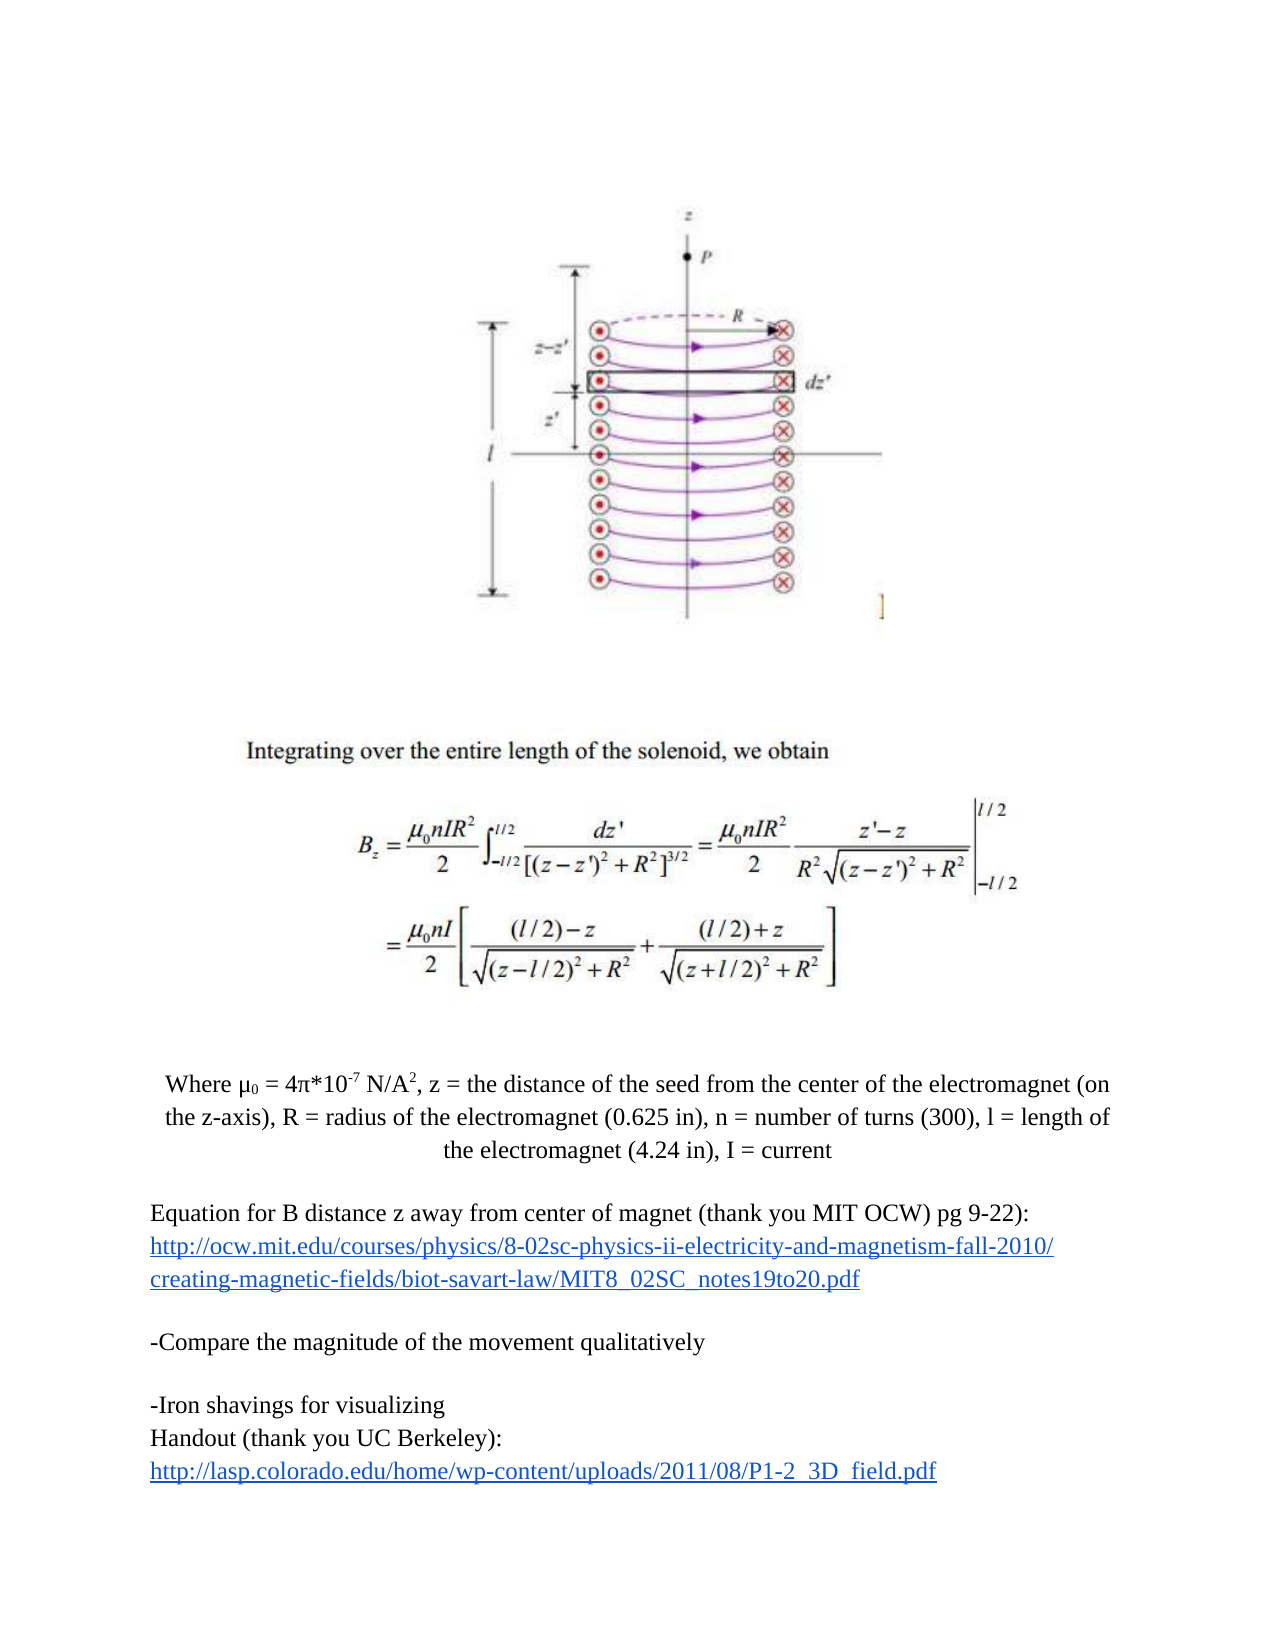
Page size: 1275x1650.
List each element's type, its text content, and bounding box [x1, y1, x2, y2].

text http://lasp.colorado.edu/home/wp-content/uploads/2011/08/P1-2_3D_field.pdf [150, 1456, 1125, 1485]
text Equation for B distance z away from center of magnet (thank you MIT OCW) pg 9-22): http://ocw.mit.edu/courses/physics/8-02sc-physics-ii-electricity-and-magnetism-fall-2010/creating-magnetic-fields/biot-savart-law/MIT8_02SC_notes19to20.pdf [150, 1198, 1125, 1293]
text Where μ0 = 4π*10-7 N/A2, z = the distance of the seed from the center of the electromagnet (on the z-axis), R = radius of the electromagnet (0.625 in), n = number of turns (300), l = length of the electromagnet (4.24 in), I = current [150, 1069, 1125, 1163]
text -Iron shavings for visualizing [150, 1390, 1125, 1419]
text -Compare the magnitude of the movement qualitatively [150, 1327, 1125, 1356]
text Handout (thank you UC Berkeley): [150, 1423, 1125, 1452]
picture [391, 150, 884, 695]
picture [234, 728, 1041, 1065]
